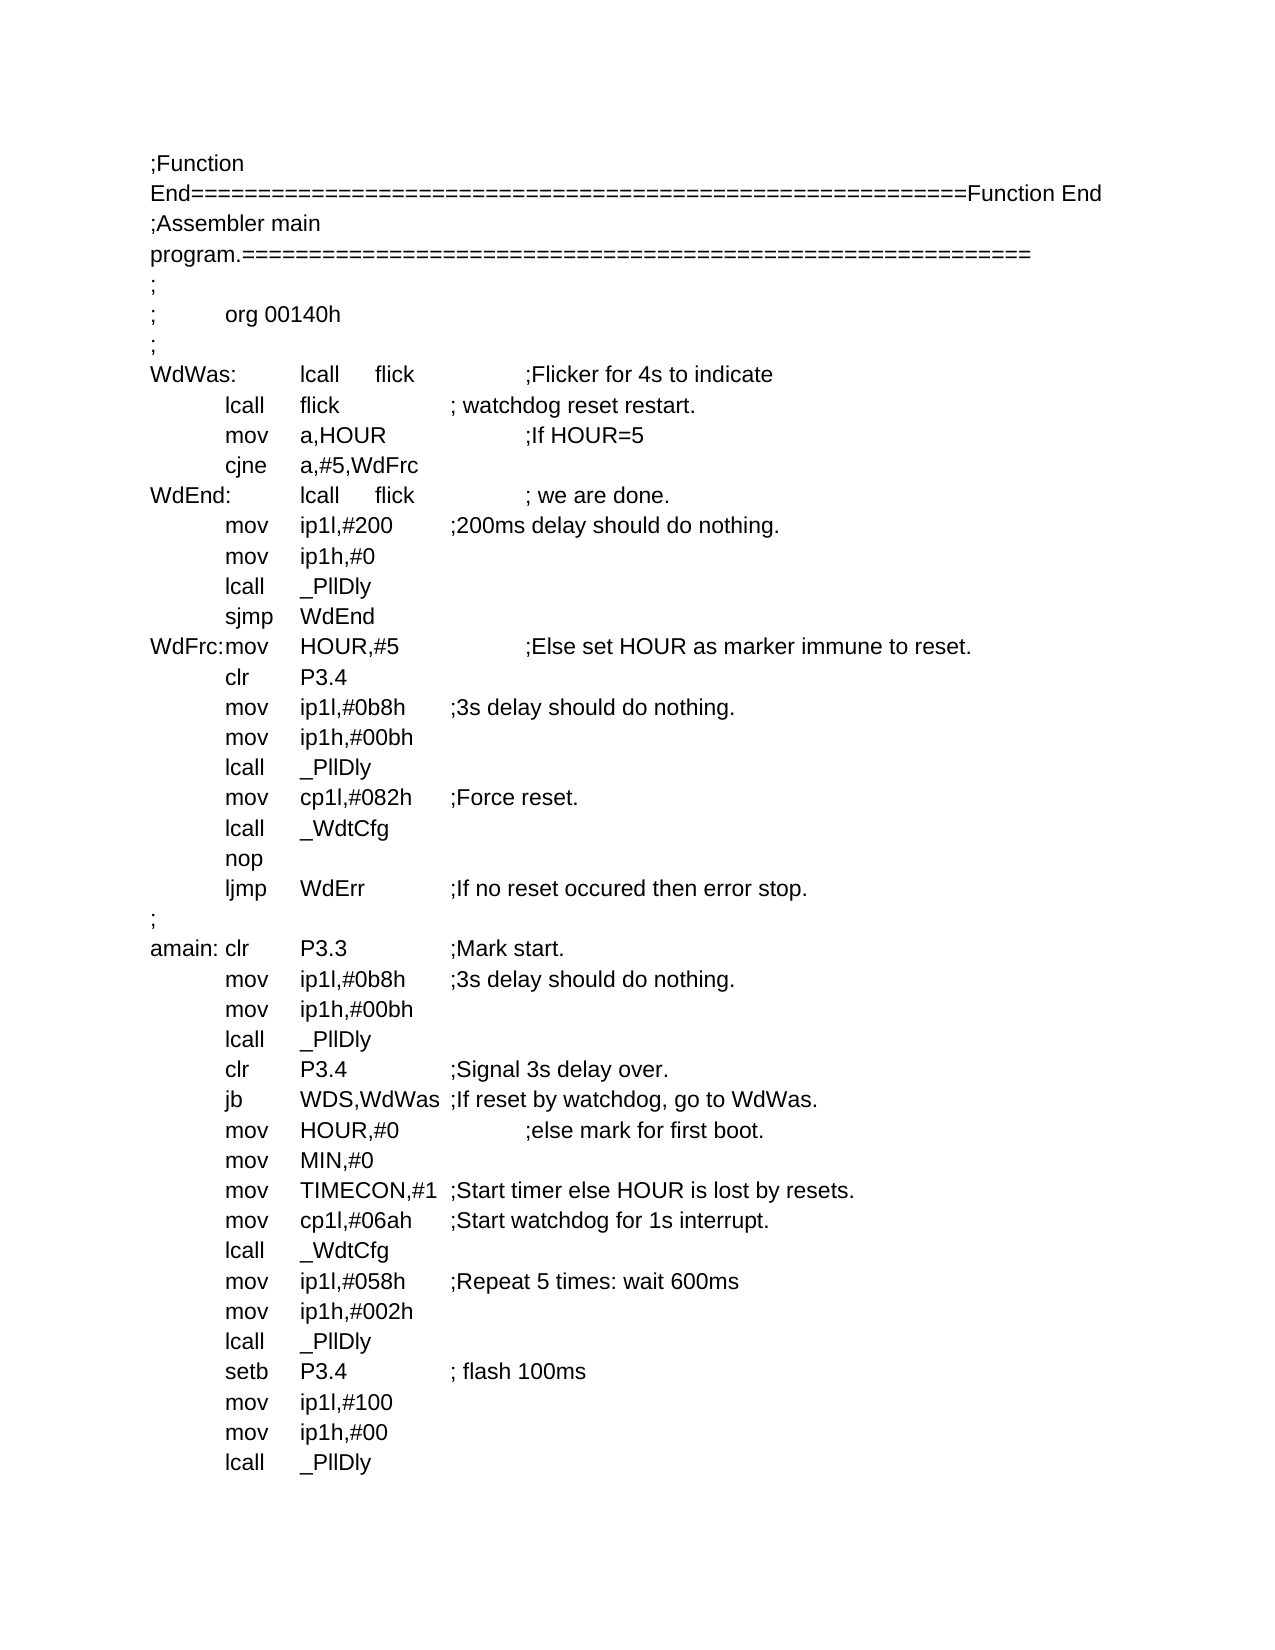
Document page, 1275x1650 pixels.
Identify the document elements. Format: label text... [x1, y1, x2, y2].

text setb P3.4 ; flash 100ms [150, 1358, 1125, 1385]
text lcall flick ; watchdog reset restart. [150, 392, 1125, 418]
text clr P3.4 [150, 663, 1125, 690]
text ; [150, 905, 1125, 932]
text mov ip1h,#00bh [150, 996, 1125, 1022]
text mov ip1h,#00 [150, 1419, 1125, 1445]
text mov ip1l,#058h ;Repeat 5 times: wait 600ms [150, 1268, 1125, 1294]
text mov MIN,#0 [150, 1147, 1125, 1173]
text sjmp WdEnd [150, 603, 1125, 629]
text lcall _PllDly [150, 573, 1125, 599]
text mov HOUR,#0 ;else mark for first boot. [150, 1117, 1125, 1143]
text lcall _WdtCfg [150, 1237, 1125, 1264]
text mov ip1l,#0b8h ;3s delay should do nothing. [150, 966, 1125, 992]
text cjne a,#5,WdFrc [150, 452, 1125, 478]
text nop [150, 845, 1125, 871]
text lcall _PllDly [150, 1328, 1125, 1354]
text mov ip1h,#0 [150, 543, 1125, 569]
text WdEnd: lcall flick ; we are done. [150, 482, 1125, 509]
text mov ip1l,#0b8h ;3s delay should do nothing. [150, 694, 1125, 720]
text mov TIMECON,#1 ;Start timer else HOUR is lost by resets. [150, 1177, 1125, 1203]
text amain: clr P3.3 ;Mark start. [150, 935, 1125, 962]
text lcall _PllDly [150, 754, 1125, 781]
text ;Assembler main program.=========================================================== [150, 210, 1125, 267]
text WdWas: lcall flick ;Flicker for 4s to indicate [150, 361, 1125, 388]
text mov cp1l,#082h ;Force reset. [150, 784, 1125, 811]
text mov a,HOUR ;If HOUR=5 [150, 422, 1125, 448]
text ; org 00140h [150, 301, 1125, 327]
text lcall _WdtCfg [150, 814, 1125, 841]
text mov cp1l,#06ah ;Start watchdog for 1s interrupt. [150, 1207, 1125, 1234]
text lcall _PllDly [150, 1449, 1125, 1475]
text ;Function End==========================================================Function End [150, 150, 1125, 207]
text mov ip1l,#200 ;200ms delay should do nothing. [150, 512, 1125, 539]
text ; [150, 271, 1125, 297]
text mov ip1h,#002h [150, 1298, 1125, 1324]
text WdFrc: mov HOUR,#5 ;Else set HOUR as marker immune to reset. [150, 633, 1125, 660]
text mov ip1h,#00bh [150, 724, 1125, 750]
text jb WDS,WdWas ;If reset by watchdog, go to WdWas. [150, 1086, 1125, 1113]
text mov ip1l,#100 [150, 1388, 1125, 1415]
text ; [150, 331, 1125, 358]
text clr P3.4 ;Signal 3s delay over. [150, 1056, 1125, 1083]
text ljmp WdErr ;If no reset occured then error stop. [150, 875, 1125, 901]
text lcall _PllDly [150, 1026, 1125, 1052]
